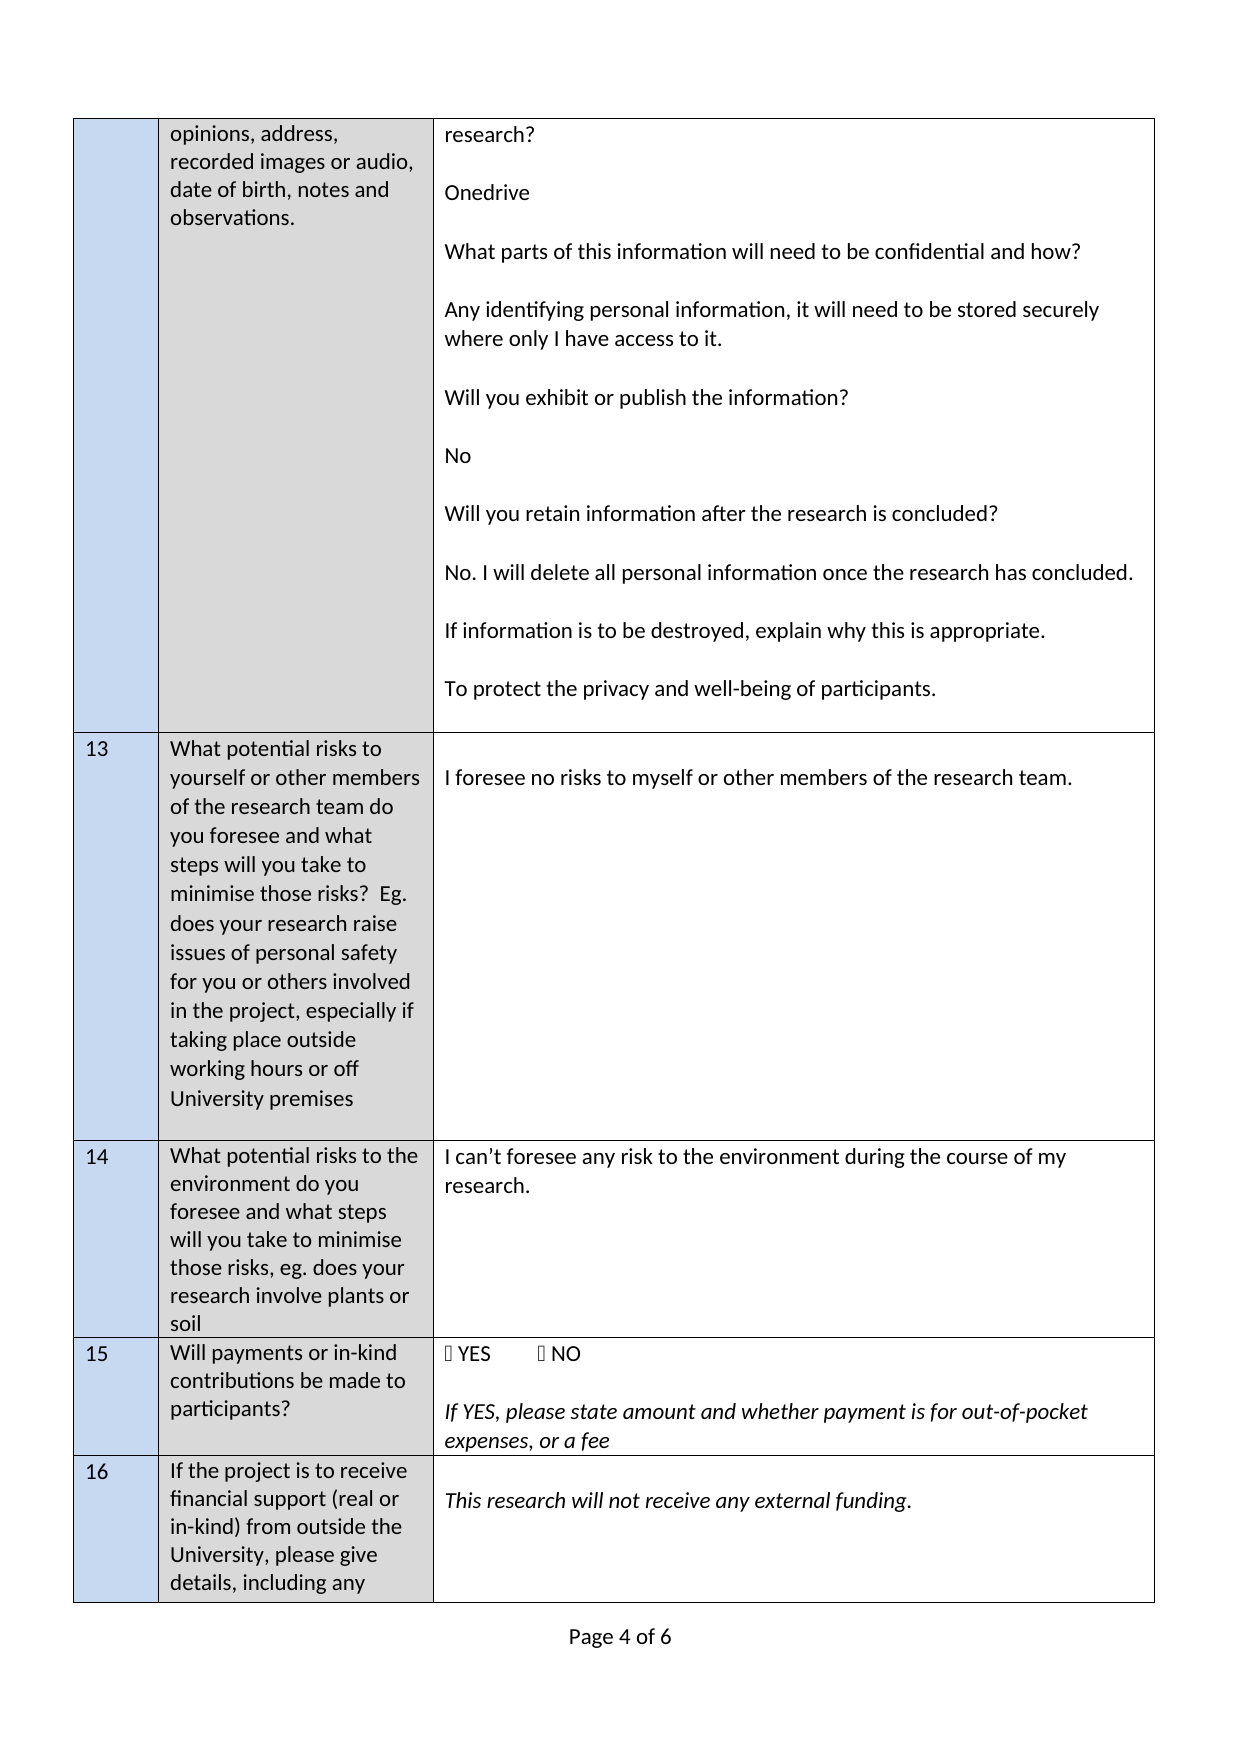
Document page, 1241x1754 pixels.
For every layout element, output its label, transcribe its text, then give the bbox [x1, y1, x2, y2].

table_cell 12 [74, 119, 158, 732]
table_cell I can’t foresee any risk to the environment during the course of my research. [434, 1141, 1154, 1337]
table_cell What potential risks to yourself or other members of the research team do you foresee and what steps will you take to minimise those risks? Eg. does your research raise issues of personal safety for you or others involved in the project, especially if taking place outside working hours or off University premises [159, 733, 433, 1140]
table_cell 14 [74, 1141, 158, 1337]
table_cell YES NO If YES, please state amount and whether payment is for out-of-pocket expenses, or a fee [434, 1338, 1154, 1455]
table_cell This research will not receive any external funding. [434, 1456, 1154, 1602]
table_cell 13 [74, 733, 158, 1140]
table_cell I foresee no risks to myself or other members of the research team. [434, 733, 1154, 1140]
table_cell Will payments or in-kind contributions be made to participants? [159, 1338, 433, 1455]
table_cell 16 [74, 1456, 158, 1602]
table_cell 15 [74, 1338, 158, 1455]
